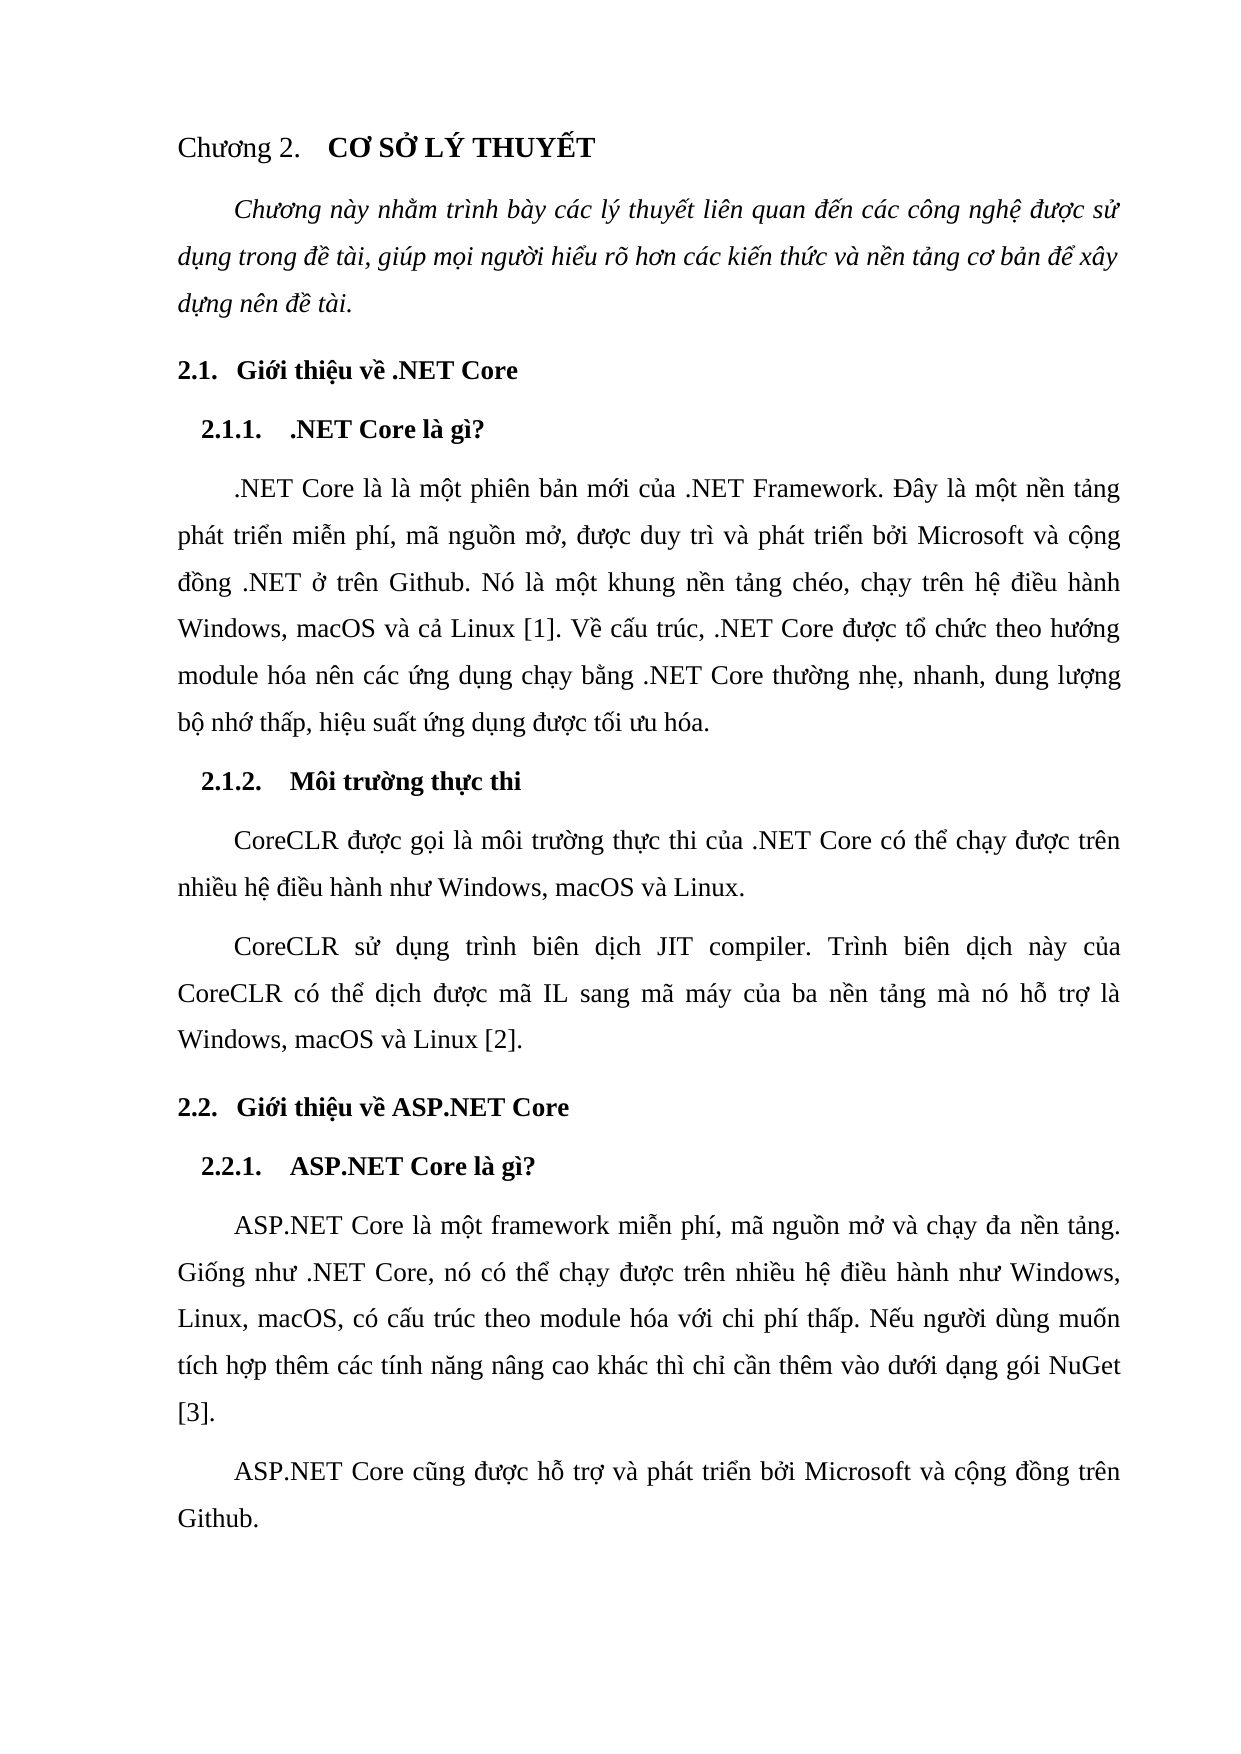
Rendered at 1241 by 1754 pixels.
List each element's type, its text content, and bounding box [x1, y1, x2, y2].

text ASP.NET Core là một framework miễn phí, mã nguồn mở và chạy đa nền tảng. Giống như .NET Core, nó có thể chạy được trên nhiều hệ điều hành như Windows, Linux, macOS, có cấu trúc theo module hóa với chi phí thấp. Nếu người dùng muốn tích hợp thêm các tính năng nâng cao khác thì chỉ cần thêm vào dưới dạng gói NuGet [3]. [177, 1209, 1122, 1427]
subtitle Giới thiệu về .NET Core [177, 354, 1122, 385]
text Chương này nhằm trình bày các lý thuyết liên quan đến các công nghệ được sử dụng trong đề tài, giúp mọi người hiểu rõ hơn các kiến thức và nền tảng cơ bản để xây dựng nên đề tài. [177, 193, 1122, 318]
text .NET Core là là một phiên bản mới của .NET Framework. Đây là một nền tảng phát triển miễn phí, mã nguồn mở, được duy trì và phát triển bởi Microsoft và cộng đồng .NET ở trên Github. Nó là một khung nền tảng chéo, chạy trên hệ điều hành Windows, macOS và cả Linux [1]. Về cấu trúc, .NET Core được tổ chức theo hướng module hóa nên các ứng dụng chạy bằng .NET Core thường nhẹ, nhanh, dung lượng bộ nhớ thấp, hiệu suất ứng dụng được tối ưu hóa. [177, 473, 1122, 737]
subtitle Giới thiệu về ASP.NET Core [177, 1091, 1122, 1122]
subtitle ASP.NET Core là gì? [201, 1150, 1122, 1181]
text ASP.NET Core cũng được hỗ trợ và phát triển bởi Microsoft và cộng đồng trên Github. [177, 1455, 1122, 1533]
subtitle CƠ SỞ LÝ THUYẾT [177, 131, 1122, 164]
text CoreCLR được gọi là môi trường thực thi của .NET Core có thể chạy được trên nhiều hệ điều hành như Windows, macOS và Linux. [177, 824, 1122, 902]
subtitle Môi trường thực thi [201, 765, 1122, 796]
text CoreCLR sử dụng trình biên dịch JIT compiler. Trình biên dịch này của CoreCLR có thể dịch được mã IL sang mã máy của ba nền tảng mà nó hỗ trợ là Windows, macOS và Linux [2]. [177, 930, 1122, 1054]
subtitle .NET Core là gì? [201, 413, 1122, 444]
